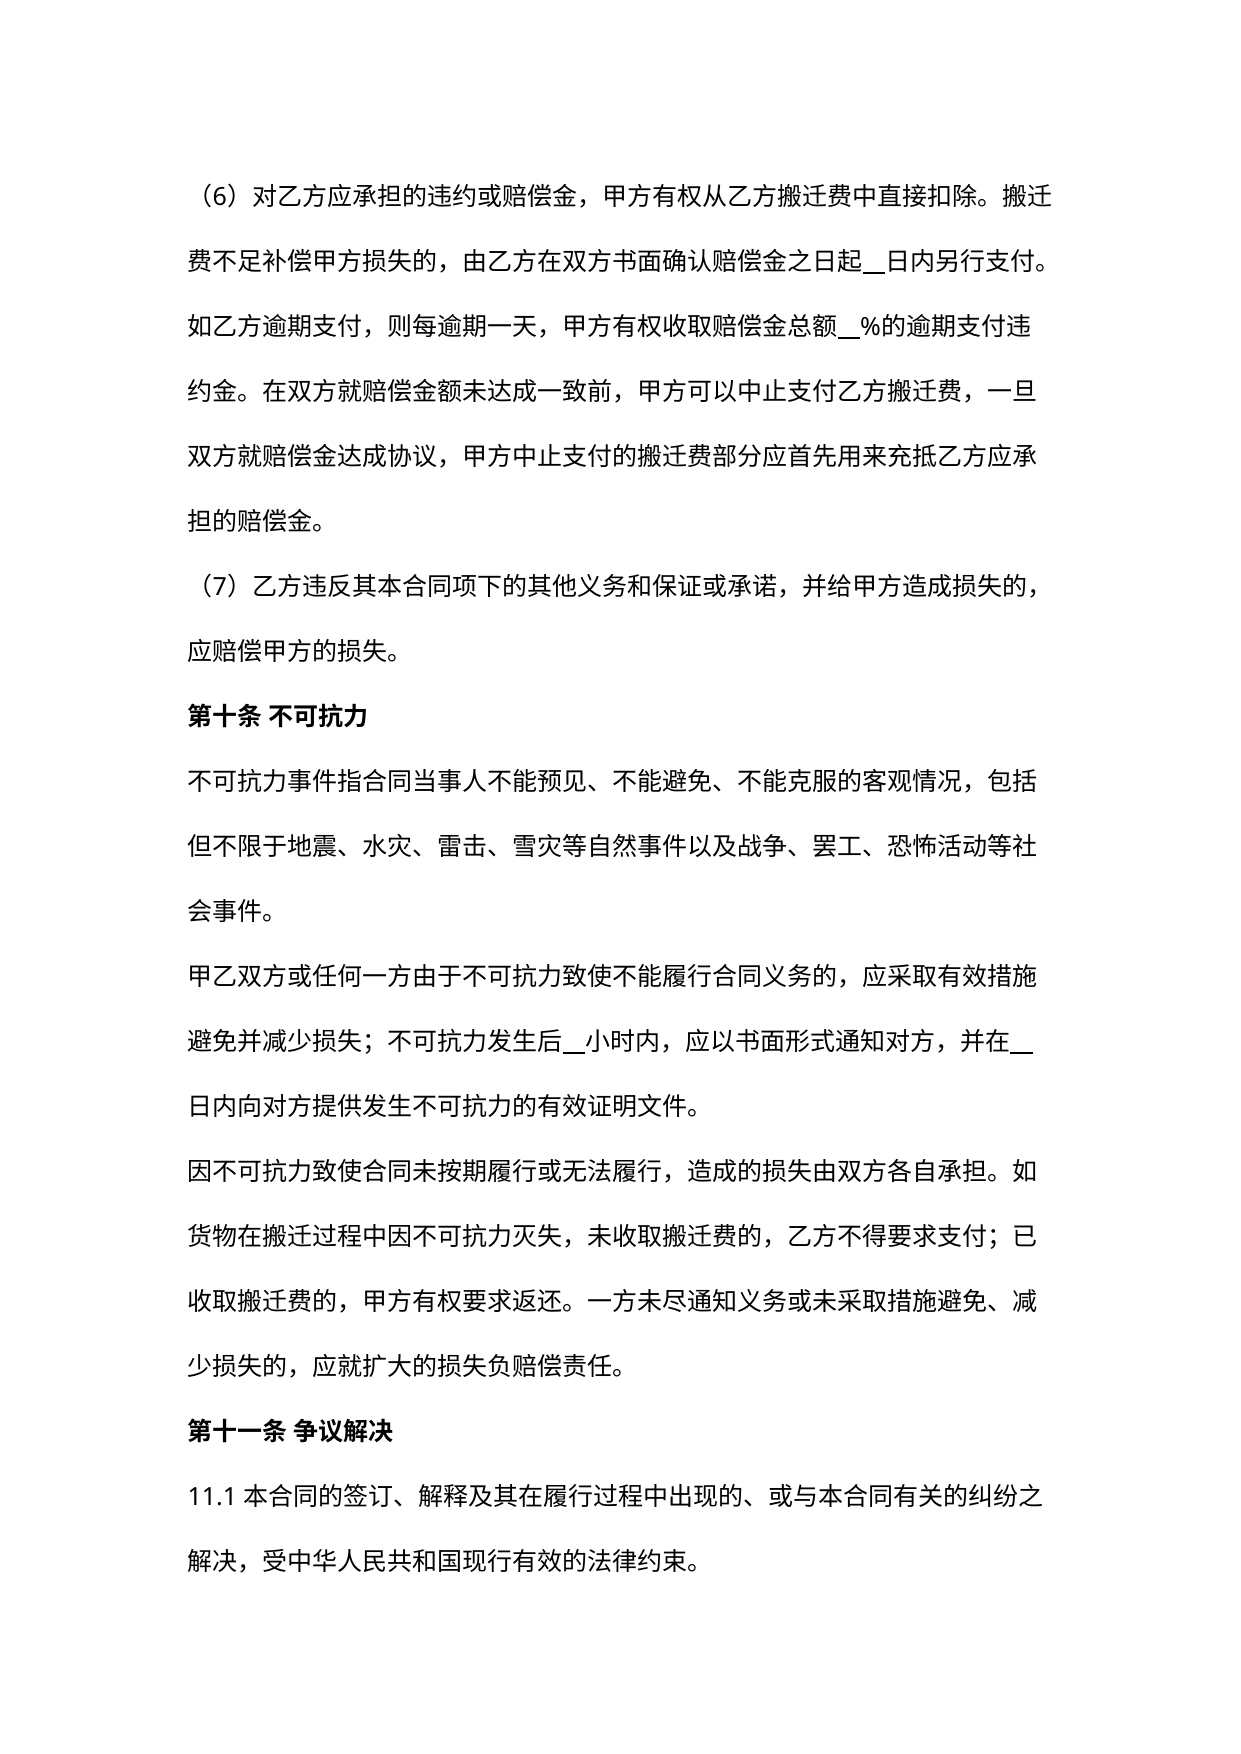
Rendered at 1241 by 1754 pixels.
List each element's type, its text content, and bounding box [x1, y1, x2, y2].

text 因不可抗力致使合同未按期履行或无法履行，造成的损失由双方各自承担。如货物在搬迁过程中因不可抗力灭失，未收取搬迁费的，乙方不得要求支付；已收取搬迁费的，甲方有权要求返还。一方未尽通知义务或未采取措施避免、减少损失的，应就扩大的损失负赔偿责任。 [187, 1137, 1053, 1397]
text 不可抗力事件指合同当事人不能预见、不能避免、不能克服的客观情况，包括但不限于地震、水灾、雷击、雪灾等自然事件以及战争、罢工、恐怖活动等社会事件。 [187, 747, 1053, 942]
text （6）对乙方应承担的违约或赔偿金，甲方有权从乙方搬迁费中直接扣除。搬迁费不足补偿甲方损失的，由乙方在双方书面确认赔偿金之日起 日内另行支付。如乙方逾期支付，则每逾期一天，甲方有权收取赔偿金总额 %的逾期支付违约金。在双方就赔偿金额未达成一致前，甲方可以中止支付乙方搬迁费，一旦双方就赔偿金达成协议，甲方中止支付的搬迁费部分应首先用来充抵乙方应承担的赔偿金。 [187, 162, 1053, 552]
text （7）乙方违反其本合同项下的其他义务和保证或承诺，并给甲方造成损失的，应赔偿甲方的损失。 [187, 552, 1053, 682]
subtitle 第十一条 争议解决 [187, 1397, 1053, 1462]
subtitle 第十条 不可抗力 [187, 682, 1053, 747]
text 甲乙双方或任何一方由于不可抗力致使不能履行合同义务的，应采取有效措施避免并减少损失；不可抗力发生后 小时内，应以书面形式通知对方，并在 日内向对方提供发生不可抗力的有效证明文件。 [187, 942, 1053, 1137]
text 11.1 本合同的签订、解释及其在履行过程中出现的、或与本合同有关的纠纷之解决，受中华人民共和国现行有效的法律约束。 [187, 1462, 1053, 1592]
